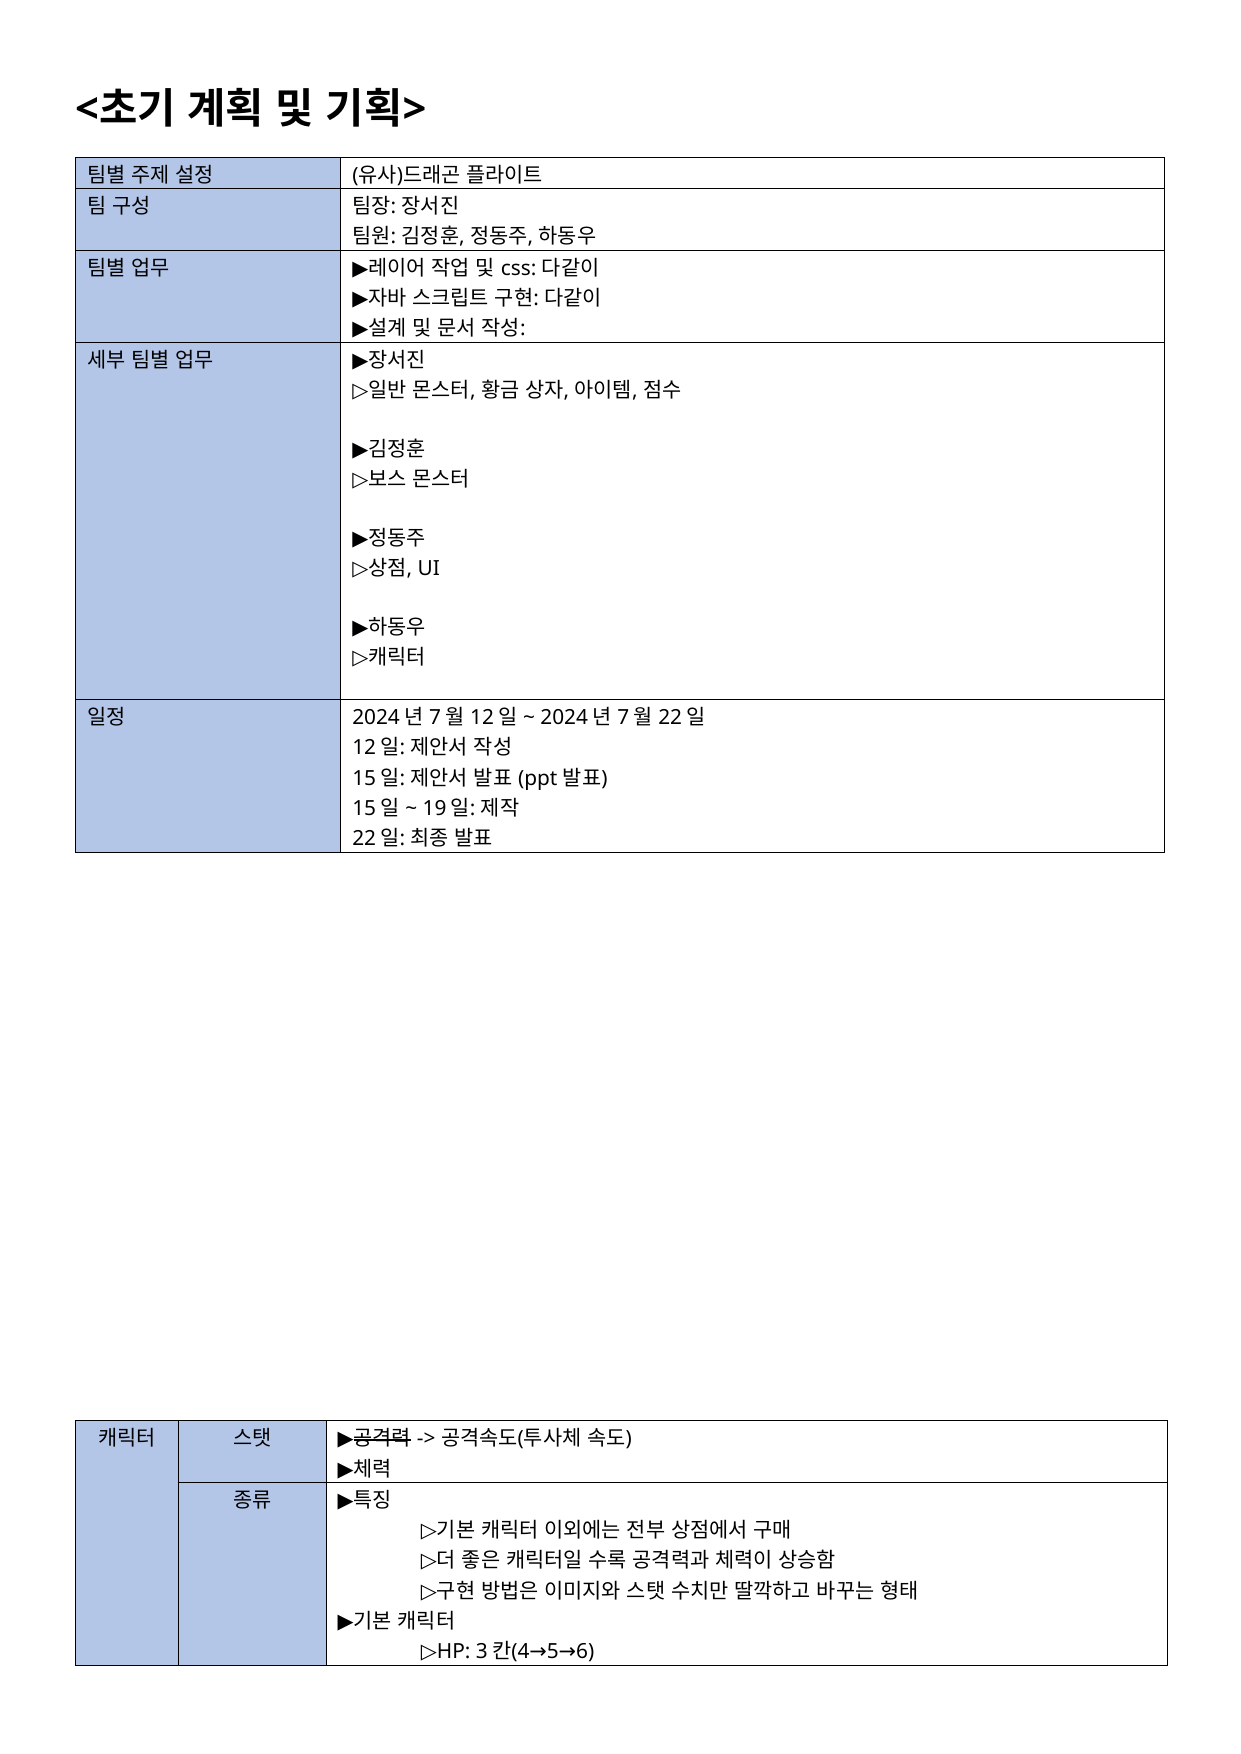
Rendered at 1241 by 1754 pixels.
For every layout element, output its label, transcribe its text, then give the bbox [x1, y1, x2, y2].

table_cell 팀장: 장서진 팀원: 김정훈, 정동주, 하동우 [341, 189, 1164, 250]
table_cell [327, 1483, 1167, 1665]
table_header (유사)드래곤 플라이트 [341, 158, 1164, 188]
table_cell ▶장서진 ▷일반 몬스터, 황금 상자, 아이템, 점수 ▶김정훈 ▷보스 몬스터 ▶정동주 ▷상점, UI ▶하동우 ▷캐릭터 [341, 343, 1164, 699]
table_header ▶공격력 -> 공격속도(투사체 속도) ▶체력 [327, 1421, 1167, 1482]
table_cell 일정 [76, 700, 340, 852]
text <초기 계획 및 기획> [75, 75, 1165, 136]
table_cell 2024년 7월 12일 ~ 2024년 7월 22일 12일: 제안서 작성 15일: 제안서 발표 (ppt 발표) 15일 ~ 19일: 제작 22일: 최종 발표 [341, 700, 1164, 852]
table_cell 팀별 업무 [76, 251, 340, 342]
table_cell 세부 팀별 업무 [76, 343, 340, 699]
table_cell ▶레이어 작업 및 css: 다같이 ▶자바 스크립트 구현: 다같이 ▶설계 및 문서 작성: [341, 251, 1164, 342]
table_header 스탯 [179, 1421, 326, 1482]
table_cell 종류 [179, 1483, 326, 1665]
table_header 캐릭터 [76, 1421, 178, 1665]
table_cell 팀 구성 [76, 189, 340, 250]
table_header 팀별 주제 설정 [76, 158, 340, 188]
